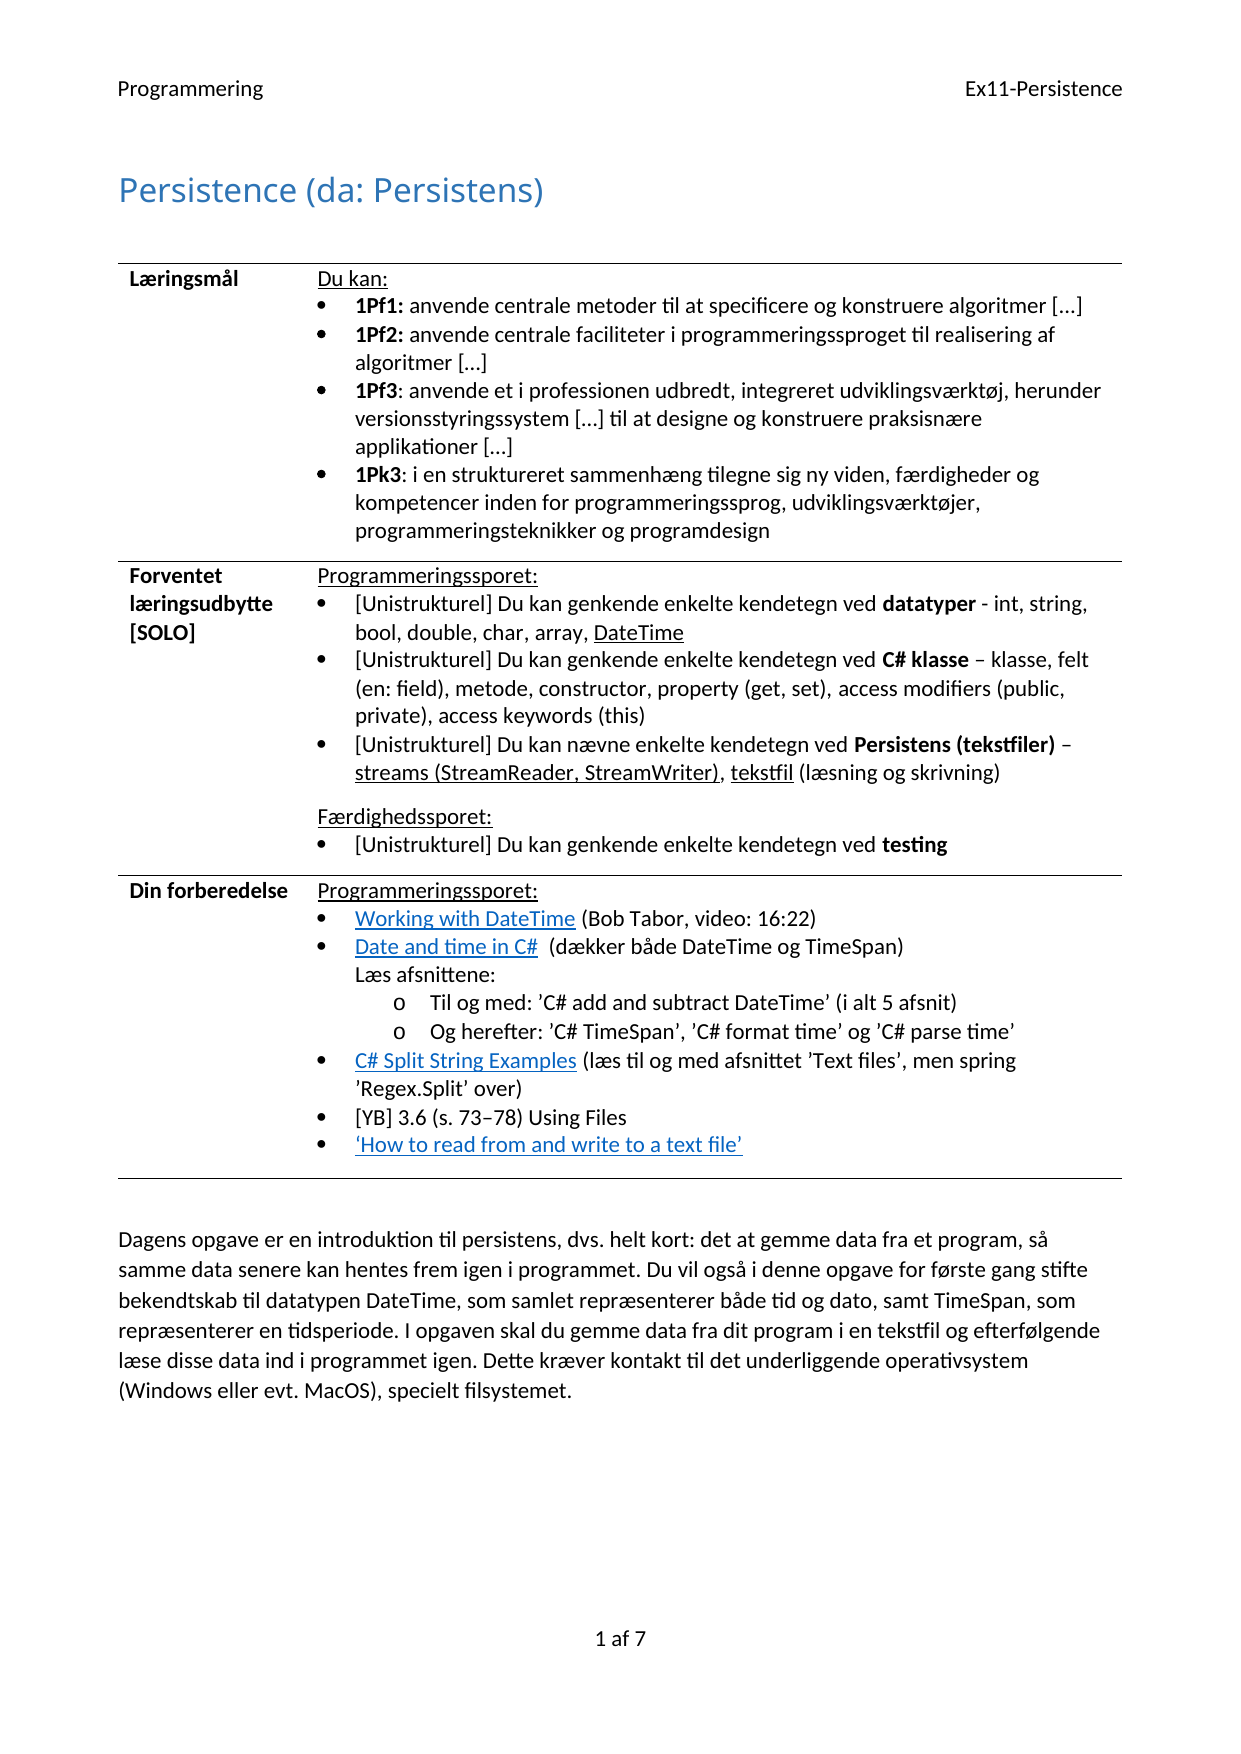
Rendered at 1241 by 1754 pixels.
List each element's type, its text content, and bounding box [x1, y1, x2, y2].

table_header Læringsmål [118, 264, 306, 561]
table_cell Programmeringssporet: Working with DateTime (Bob Tabor, video: 16:22) Date and time in C# (dækker både DateTime og TimeSpan) Læs afsnittene: Til og med: ’C# add and subtract DateTime’ (i alt 5 afsnit) Og herefter: ’C# TimeSpan’, ’C# format time’ og ’C# parse time’ C# Split String Examples (læs til og med afsnittet ’Text files’, men spring ’Regex.Split’ over) [YB] 3.6 (s. 73–78) Using Files ‘How to read from and write to a text file’ [306, 876, 1122, 1177]
text Dagens opgave er en introduktion til persistens, dvs. helt kort: det at gemme data fra et program, så samme data senere kan hentes frem igen i programmet. Du vil også i denne opgave for første gang stifte bekendtskab til datatypen DateTime, som samlet repræsenterer både tid og dato, samt TimeSpan, som repræsenterer en tidsperiode. I opgaven skal du gemme data fra dit program i en tekstfil og efterfølgende læse disse data ind i programmet igen. Dette kræver kontakt til det underliggende operativsystem (Windows eller evt. MacOS), specielt filsystemet. [118, 1225, 1122, 1404]
table_cell Forventet læringsudbytte [SOLO] [118, 562, 306, 875]
table_header Du kan: 1Pf1: anvende centrale metoder til at specificere og konstruere algoritmer [...] 1Pf2: anvende centrale faciliteter i programmeringssproget til realisering af algoritmer […] 1Pf3: anvende et i professionen udbredt, integreret udviklingsværktøj, herunder versionsstyringssystem […] til at designe og konstruere praksisnære applikationer […] 1Pk3: i en struktureret sammenhæng tilegne sig ny viden, færdigheder og kompetencer inden for programmeringssprog, udviklingsværktøjer, programmeringsteknikker og programdesign [306, 264, 1122, 561]
table_cell Din forberedelse [118, 876, 306, 1177]
subtitle Persistence (da: Persistens) [118, 167, 1122, 212]
table_cell Programmeringssporet: [Unistrukturel] Du kan genkende enkelte kendetegn ved datatyper - int, string, bool, double, char, array, DateTime [Unistrukturel] Du kan genkende enkelte kendetegn ved C# klasse – klasse, felt (en: field), metode, constructor, property (get, set), access modifiers (public, private), access keywords (this) [Unistrukturel] Du kan nævne enkelte kendetegn ved Persistens (tekstfiler) –streams (StreamReader, StreamWriter), tekstfil (læsning og skrivning) Færdighedssporet: [Unistrukturel] Du kan genkende enkelte kendetegn ved testing [306, 562, 1122, 875]
